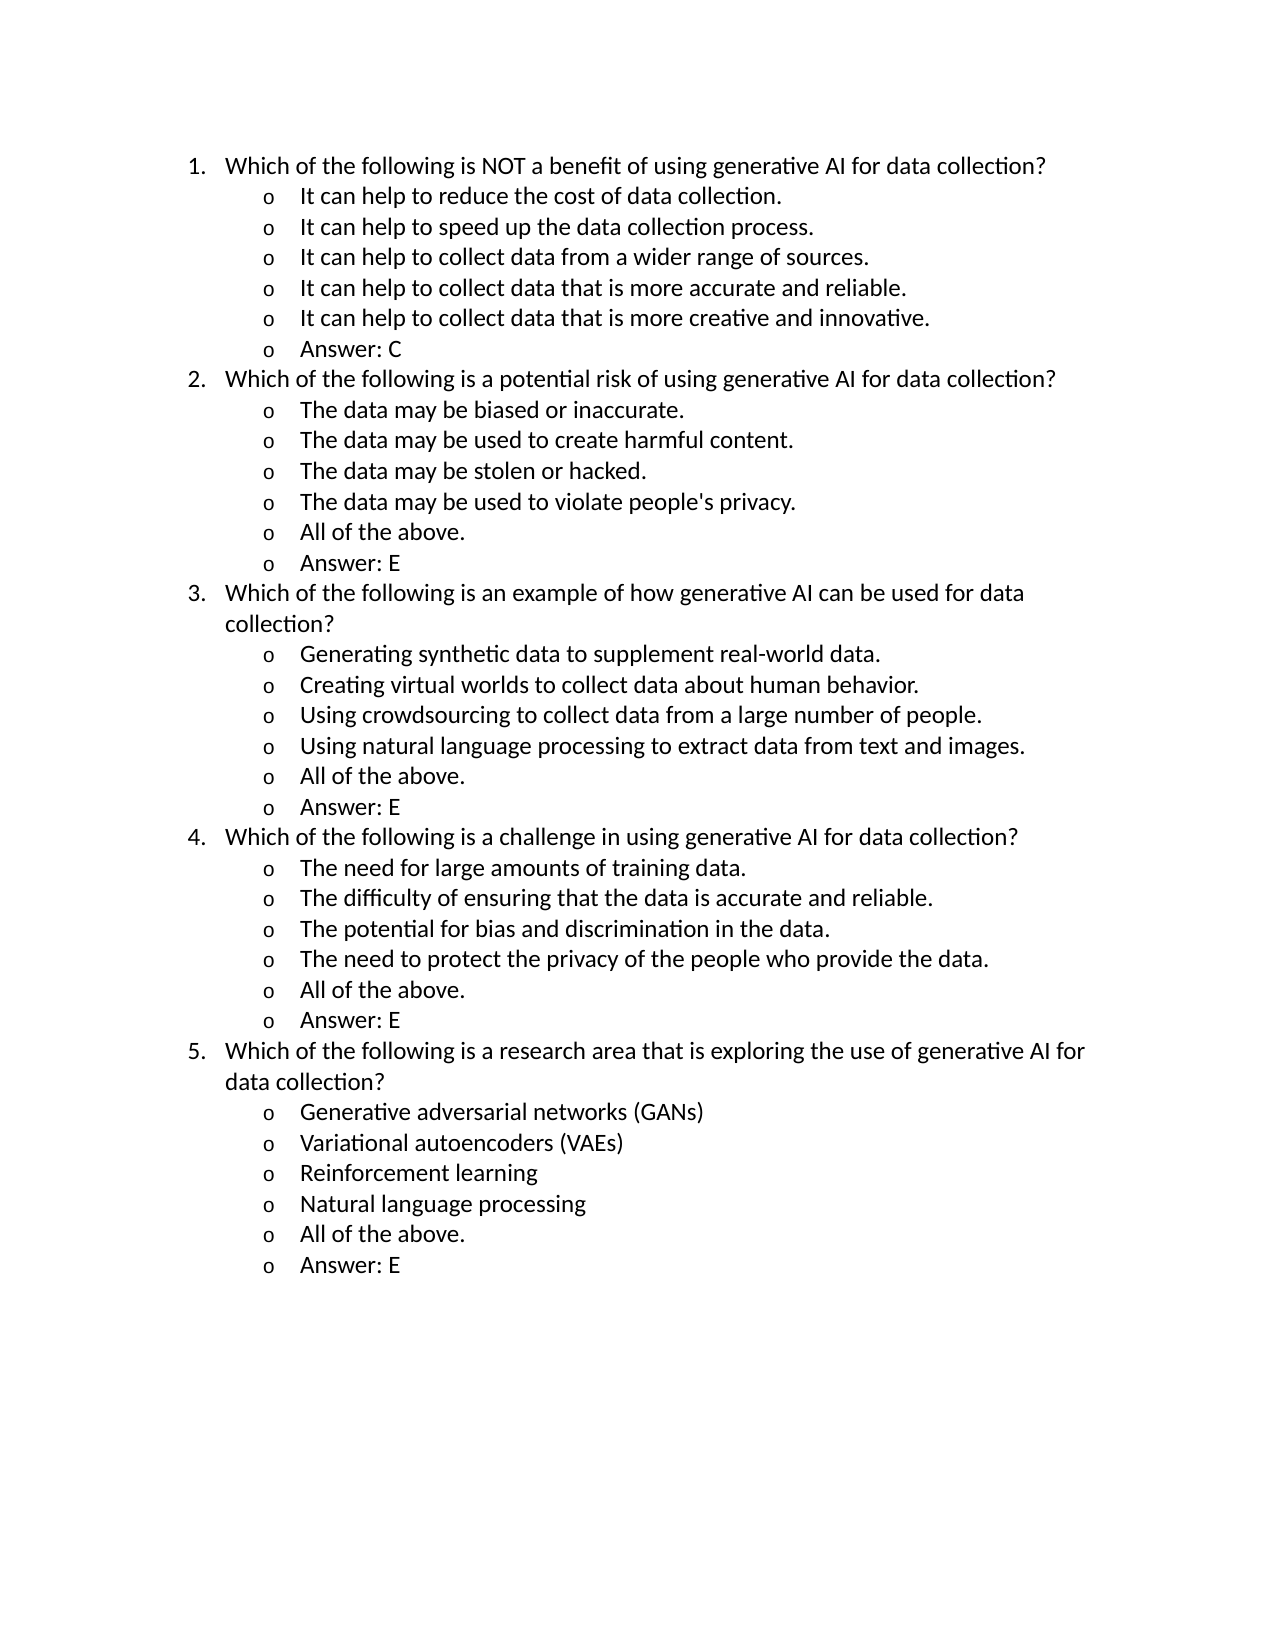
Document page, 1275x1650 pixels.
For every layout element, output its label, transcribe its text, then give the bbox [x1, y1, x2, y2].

list Which of the following is NOT a benefit of using generative AI for data collection? [187, 150, 1125, 181]
list Answer: C [262, 333, 1125, 364]
list Answer: E [262, 1249, 1125, 1279]
list All of the above. [262, 1218, 1125, 1249]
list Using crowdsourcing to collect data from a large number of people. [262, 699, 1125, 730]
list All of the above. [262, 974, 1125, 1004]
list Natural language processing [262, 1188, 1125, 1218]
list Using natural language processing to extract data from text and images. [262, 730, 1125, 760]
list It can help to collect data that is more creative and innovative. [262, 303, 1125, 333]
list The data may be used to violate people's privacy. [262, 486, 1125, 516]
list Variational autoencoders (VAEs) [262, 1127, 1125, 1157]
list The data may be stolen or hacked. [262, 455, 1125, 486]
list The difficulty of ensuring that the data is accurate and reliable. [262, 882, 1125, 913]
list The need for large amounts of training data. [262, 852, 1125, 882]
list All of the above. [262, 516, 1125, 547]
list Which of the following is a research area that is exploring the use of generative AI for data collection? [187, 1035, 1125, 1096]
list It can help to collect data that is more accurate and reliable. [262, 272, 1125, 303]
list The data may be used to create harmful content. [262, 425, 1125, 455]
list Generating synthetic data to supplement real-world data. [262, 638, 1125, 669]
list Answer: E [262, 791, 1125, 821]
list It can help to reduce the cost of data collection. [262, 181, 1125, 211]
list It can help to speed up the data collection process. [262, 211, 1125, 242]
list The need to protect the privacy of the people who provide the data. [262, 943, 1125, 974]
list Reinforcement learning [262, 1157, 1125, 1188]
list All of the above. [262, 760, 1125, 791]
list Which of the following is an example of how generative AI can be used for data collection? [187, 577, 1125, 638]
list The potential for bias and discrimination in the data. [262, 913, 1125, 943]
list Answer: E [262, 1004, 1125, 1035]
list Generative adversarial networks (GANs) [262, 1096, 1125, 1127]
list Answer: E [262, 547, 1125, 577]
list Which of the following is a potential risk of using generative AI for data collection? [187, 364, 1125, 394]
list It can help to collect data from a wider range of sources. [262, 242, 1125, 272]
list Creating virtual worlds to collect data about human behavior. [262, 669, 1125, 699]
list Which of the following is a challenge in using generative AI for data collection? [187, 821, 1125, 852]
list The data may be biased or inaccurate. [262, 394, 1125, 425]
